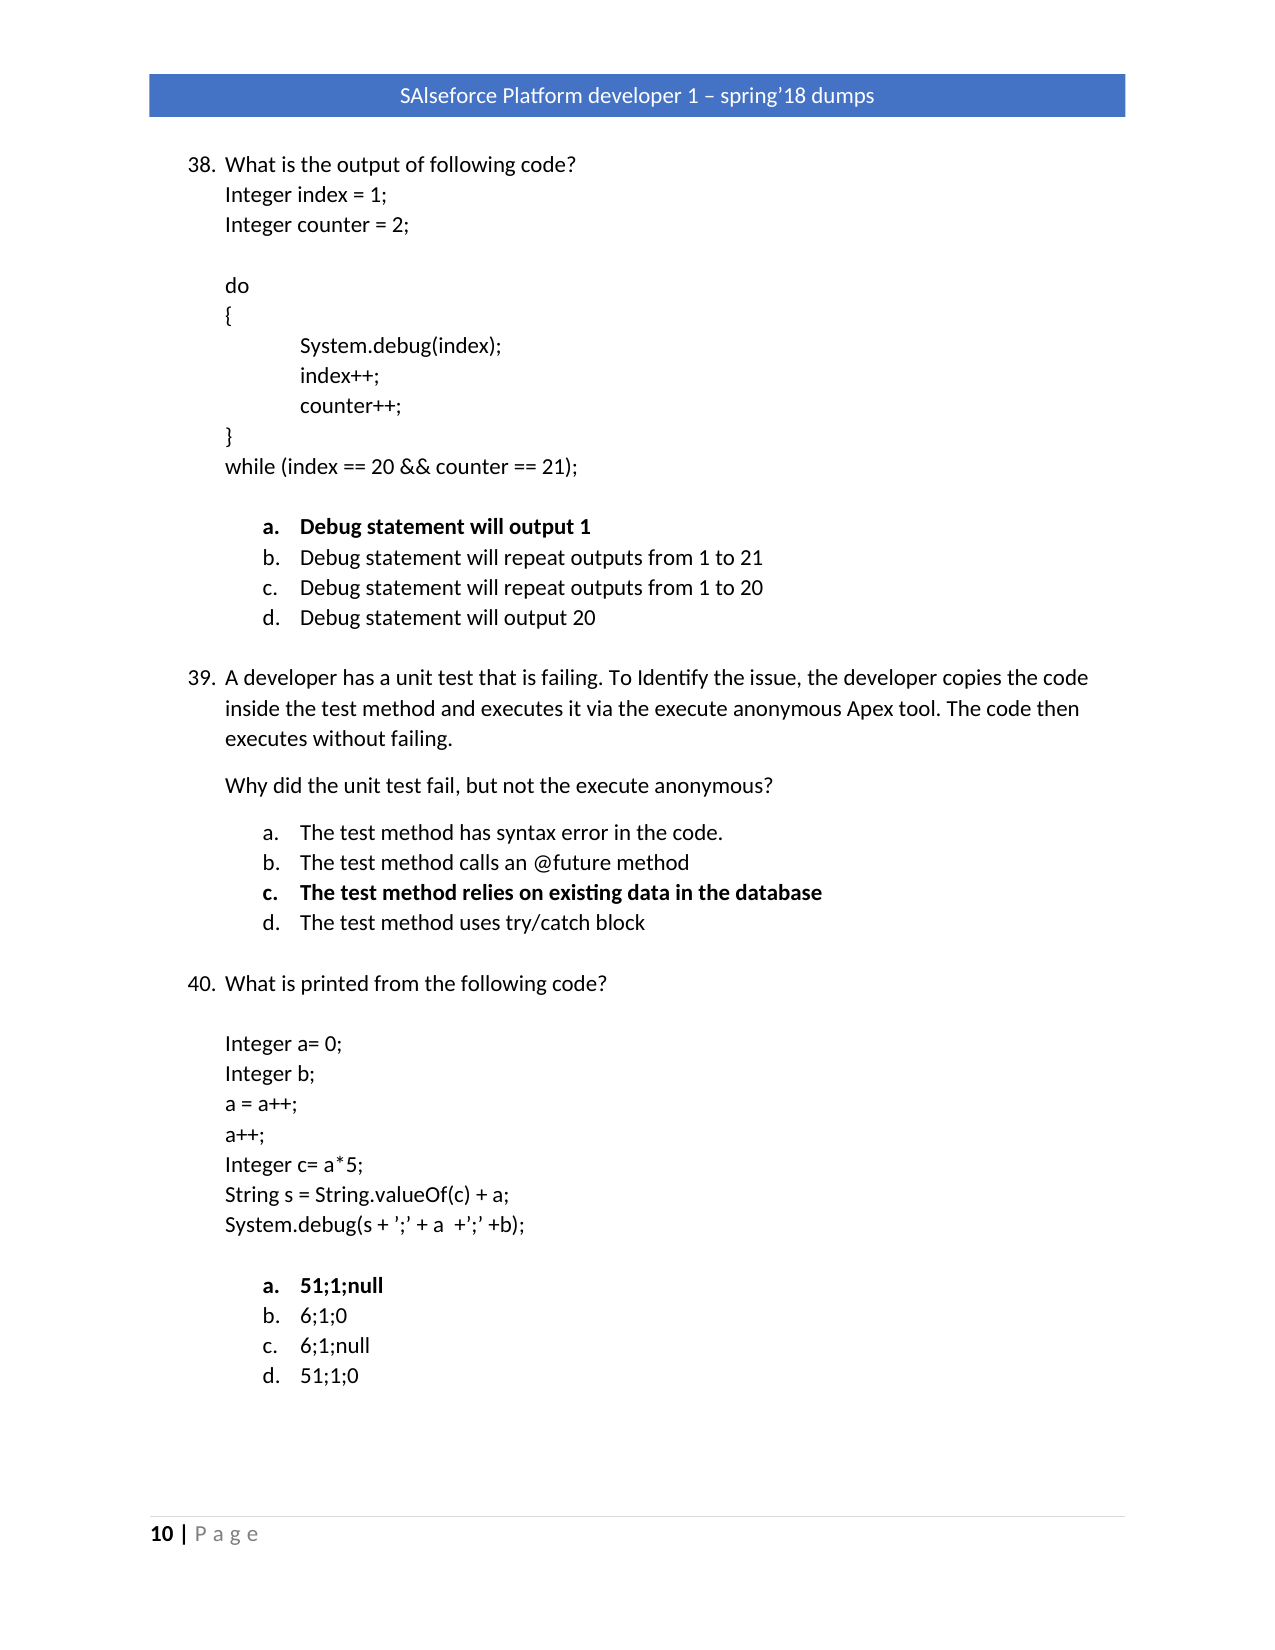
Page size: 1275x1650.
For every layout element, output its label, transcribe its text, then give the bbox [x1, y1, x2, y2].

list { [225, 301, 1125, 329]
list String s = String.valueOf(c) + a; [225, 1180, 1125, 1208]
list Debug statement will repeat outputs from 1 to 21 [262, 543, 1125, 571]
list Debug statement will repeat outputs from 1 to 20 [262, 573, 1125, 601]
list System.debug(s + ’;’ + a +’;’ +b); [225, 1210, 1125, 1238]
list The test method uses try/catch block [262, 908, 1125, 936]
list 6;1;null [262, 1331, 1125, 1359]
list The test method has syntax error in the code. [262, 818, 1125, 846]
list Integer c= a*5; [225, 1150, 1125, 1178]
list while (index == 20 && counter == 21); [225, 452, 1125, 480]
list 6;1;0 [262, 1301, 1125, 1329]
text Why did the unit test fail, but not the execute anonymous? [225, 771, 1125, 799]
list index++; [225, 361, 1125, 389]
list } [225, 422, 1125, 450]
list a++; [225, 1120, 1125, 1148]
list Integer b; [225, 1059, 1125, 1087]
list The test method relies on existing data in the database [262, 878, 1125, 906]
list System.debug(index); [225, 331, 1125, 359]
list What is the output of following code? [187, 150, 1125, 178]
list 51;1;0 [262, 1361, 1125, 1389]
list do [225, 271, 1125, 299]
list A developer has a unit test that is failing. To Identify the issue, the developer copies the code inside the test method and executes it via the execute anonymous Apex tool. The code then executes without failing. [187, 663, 1125, 752]
list Integer counter = 2; [225, 210, 1125, 238]
list Integer index = 1; [225, 180, 1125, 208]
list Debug statement will output 20 [262, 603, 1125, 631]
list Integer a= 0; [225, 1029, 1125, 1057]
list The test method calls an @future method [262, 848, 1125, 876]
list Debug statement will output 1 [262, 512, 1125, 541]
list counter++; [225, 392, 1125, 420]
list What is printed from the following code? [187, 969, 1125, 997]
list 51;1;null [262, 1271, 1125, 1299]
list a = a++; [225, 1089, 1125, 1118]
